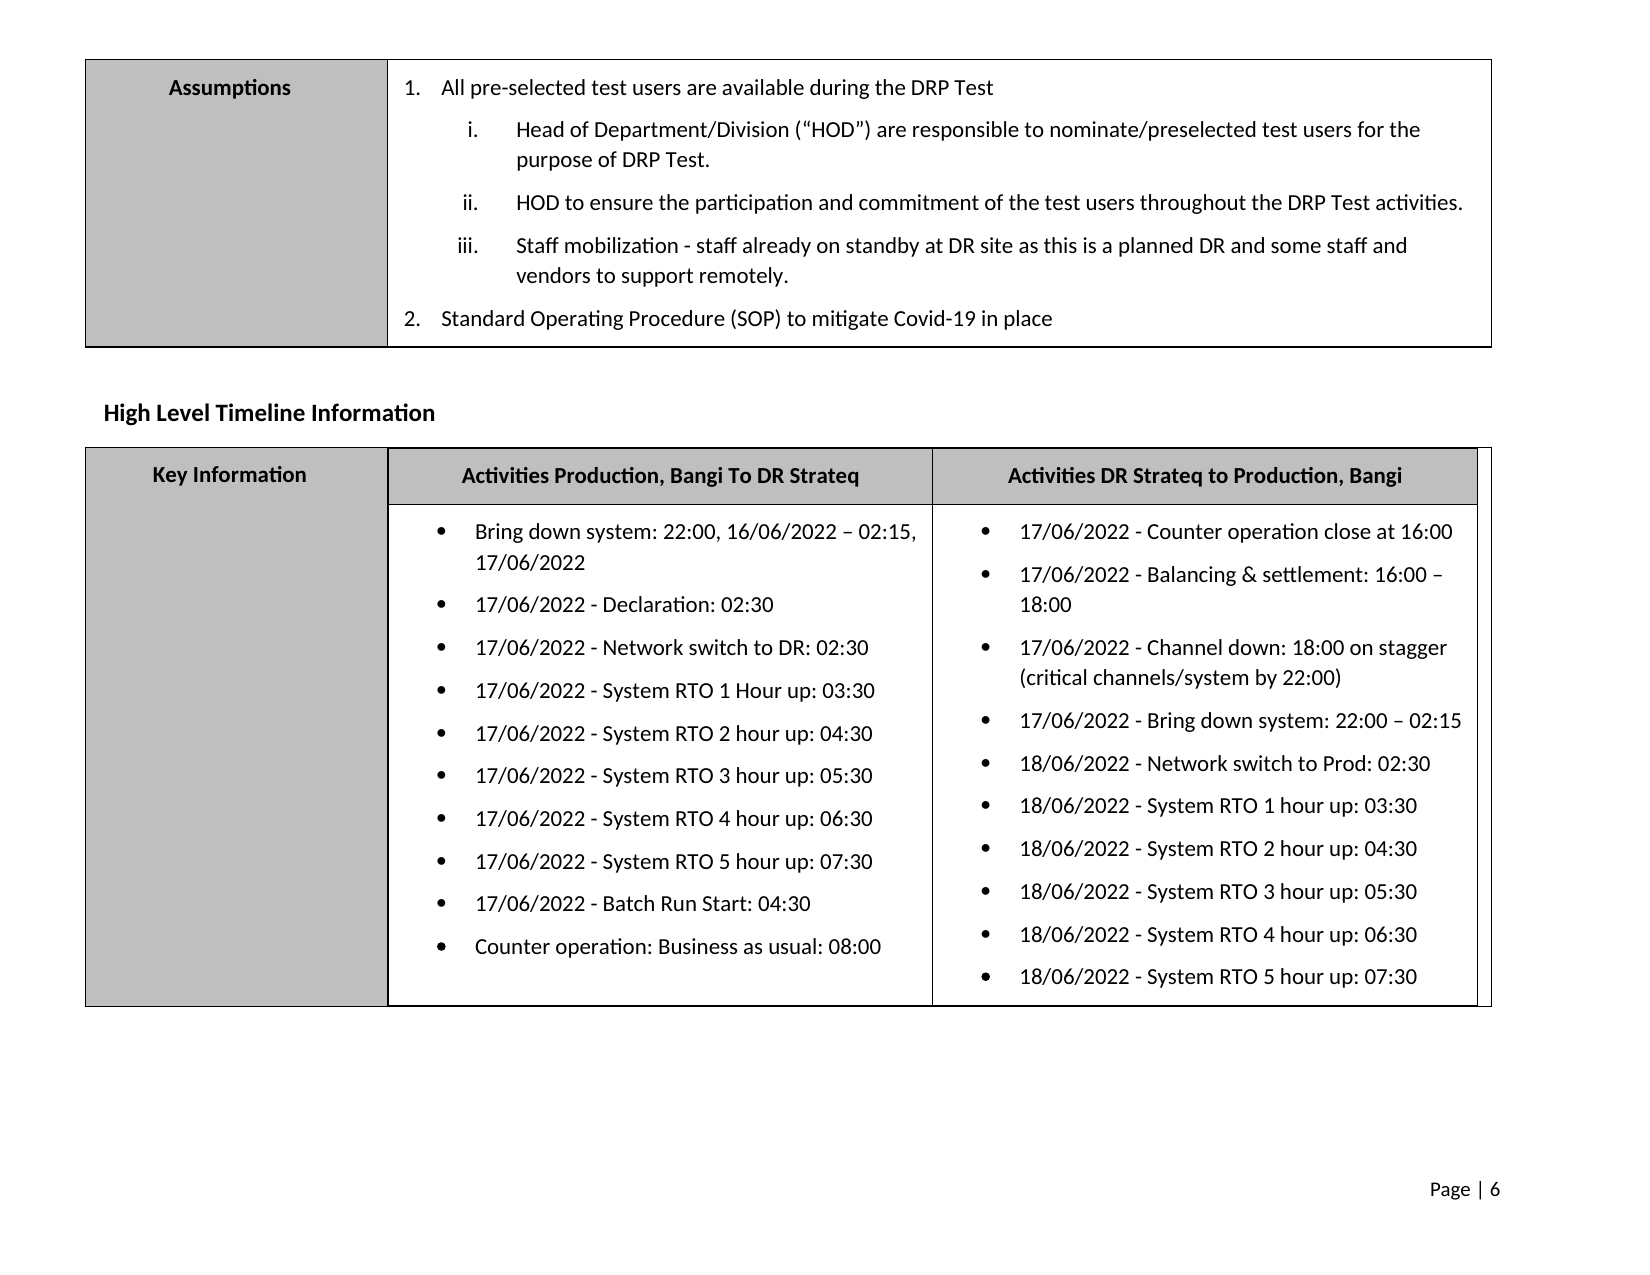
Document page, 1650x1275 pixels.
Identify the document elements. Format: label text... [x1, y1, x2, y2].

table_header Key Information [86, 448, 387, 1006]
table_header [933, 505, 1477, 1005]
table_header [389, 505, 932, 1005]
table_cell All pre-selected test users are available during the DRP Test Head of Department/Division (“HOD”) are responsible to nominate/preselected test users for the purpose of DRP Test. HOD to ensure the participation and commitment of the test users throughout the DRP Test activities. Staff mobilization - staff already on standby at DR site as this is a planned DR and some staff and vendors to support remotely. Standard Operating Procedure (SOP) to mitigate Covid-19 in place [388, 60, 1491, 346]
table_cell Assumptions [86, 60, 387, 346]
text High Level Timeline Information [103, 397, 1500, 428]
table_header [1478, 448, 1491, 1006]
